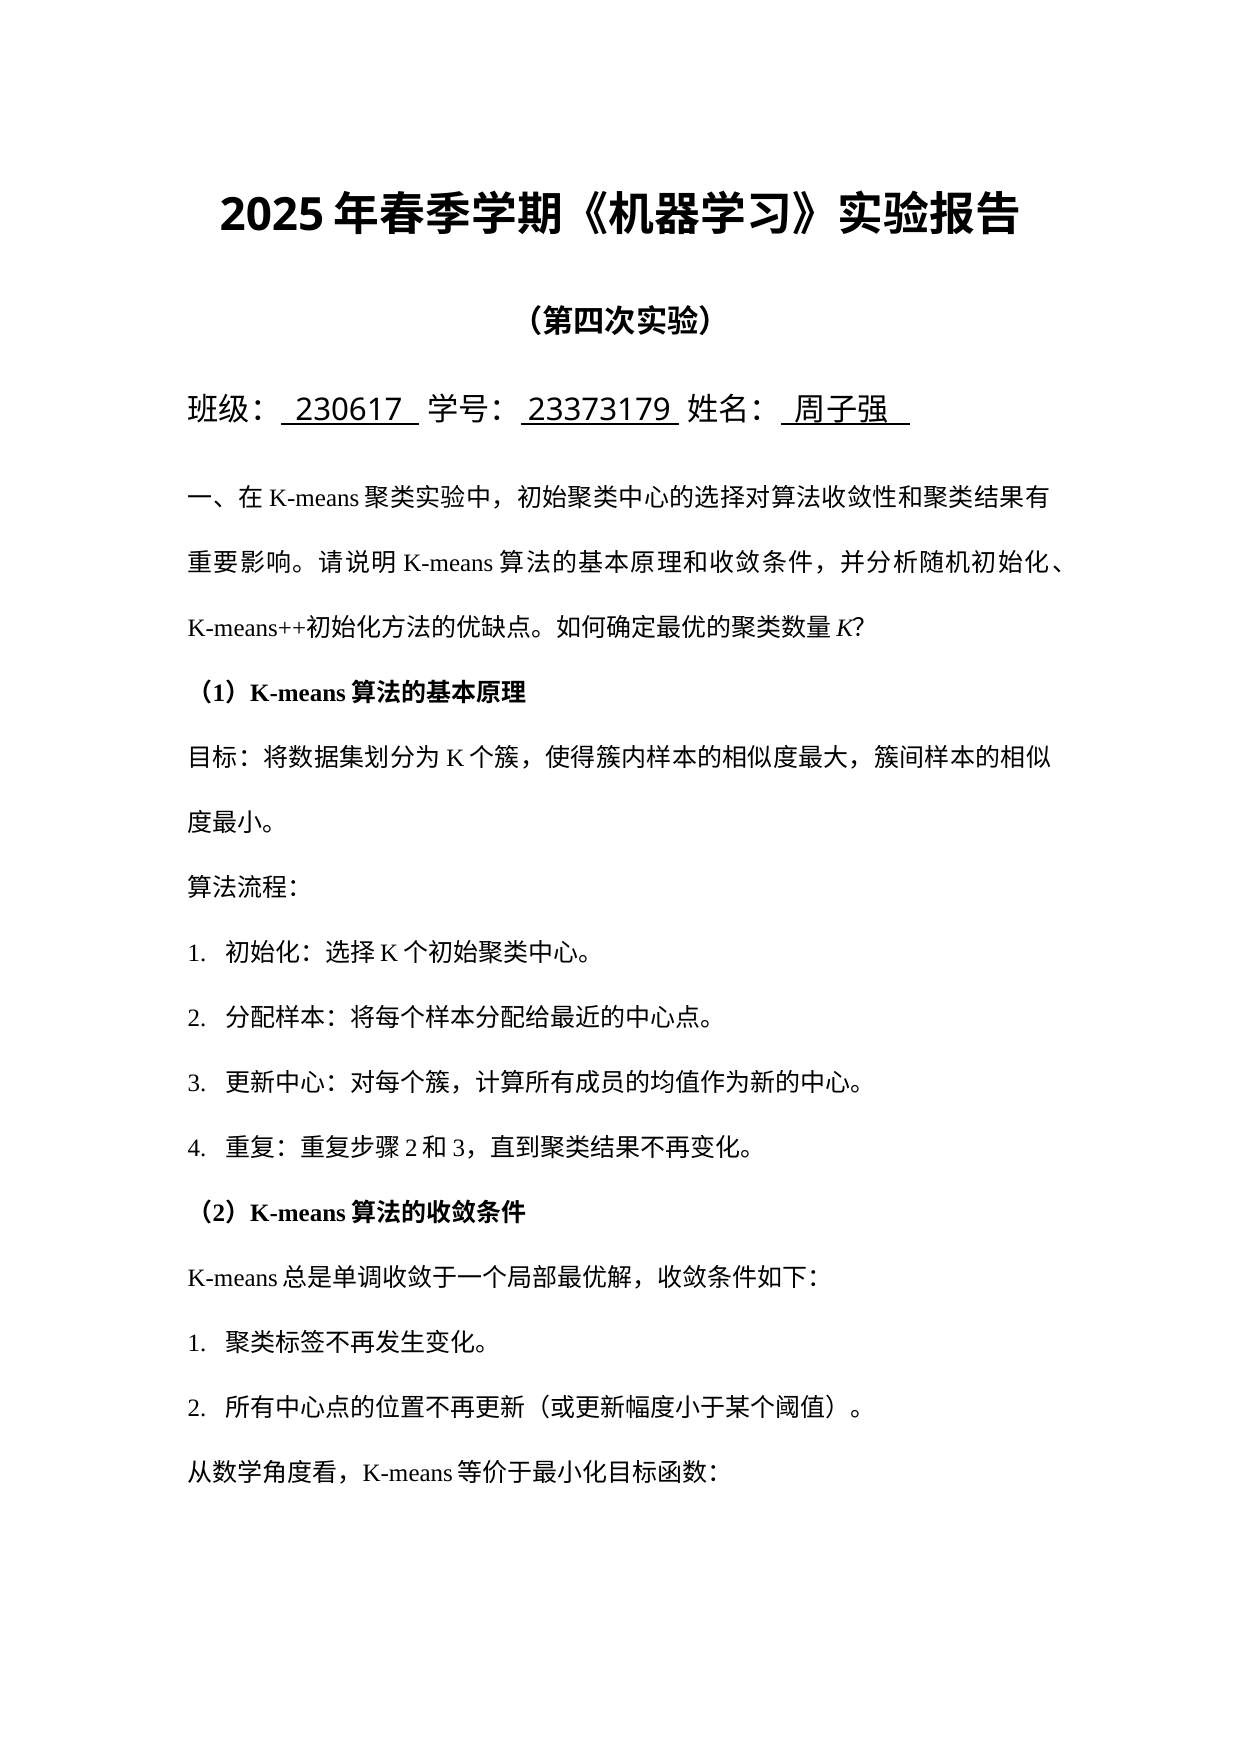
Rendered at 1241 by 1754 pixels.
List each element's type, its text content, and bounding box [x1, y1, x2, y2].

list 初始化：选择K个初始聚类中心。 [187, 918, 1053, 983]
text 从数学角度看，K-means等价于最小化目标函数： [187, 1438, 1053, 1503]
text （第四次实验） [187, 286, 1053, 351]
list 分配样本：将每个样本分配给最近的中心点。 [187, 983, 1053, 1048]
list 重复：重复步骤2和3，直到聚类结果不再变化。 [187, 1113, 1053, 1178]
list 更新中心：对每个簇，计算所有成员的均值作为新的中心。 [187, 1048, 1053, 1113]
text 班级： 230617 学号： 23373179 姓名： 周子强 [187, 374, 1053, 439]
text 2025年春季学期《机器学习》实验报告 [187, 162, 1053, 259]
text （1）K-means算法的基本原理 [187, 658, 1053, 723]
text 一、在K-means聚类实验中，初始聚类中心的选择对算法收敛性和聚类结果有重要影响。请说明K-means算法的基本原理和收敛条件，并分析随机初始化、K-means++初始化方法的优缺点。如何确定最优的聚类数量K？ [187, 463, 1053, 658]
text （2）K-means算法的收敛条件 [187, 1178, 1053, 1243]
text 算法流程： [187, 853, 1053, 918]
list 聚类标签不再发生变化。 [187, 1308, 1053, 1373]
text 目标：将数据集划分为K个簇，使得簇内样本的相似度最大，簇间样本的相似度最小。 [187, 723, 1053, 853]
text K-means总是单调收敛于一个局部最优解，收敛条件如下： [187, 1243, 1053, 1308]
list 所有中心点的位置不再更新（或更新幅度小于某个阈值）。 [187, 1373, 1053, 1438]
